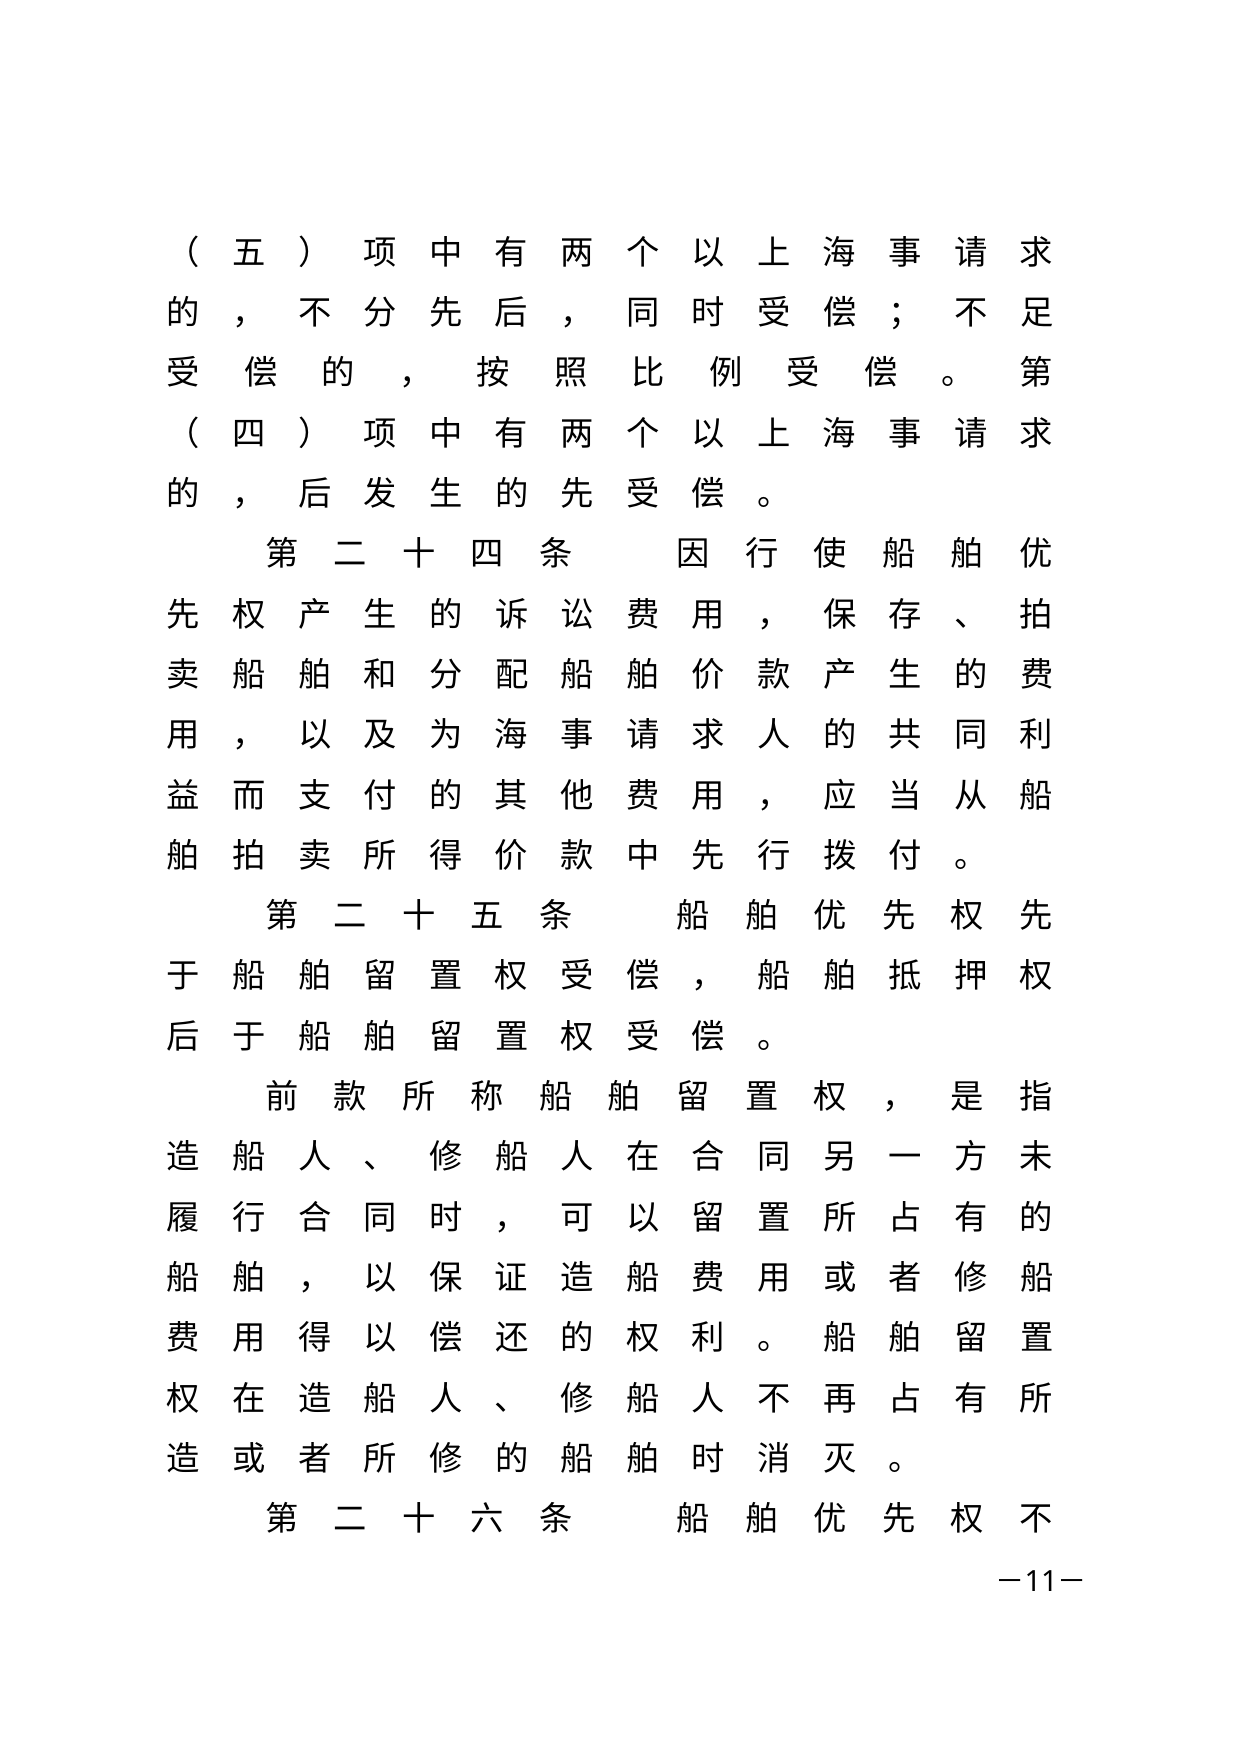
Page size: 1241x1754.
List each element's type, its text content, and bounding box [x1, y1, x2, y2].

text 第二十四条 因行使船舶优先权产生的诉讼费用，保存、拍卖船舶和分配船舶价款产生的费用，以及为海事请求人的共同利益而支付的其他费用，应当从船舶拍卖所得价款中先行拨付。 [167, 521, 1085, 883]
text 第二十五条 船舶优先权先于船舶留置权受偿，船舶抵押权后于船舶留置权受偿。 [167, 883, 1085, 1064]
text 本法第二十二条第一款第（一）、（二）、（三）、（五）项中有两个以上海事请求的，不分先后，同时受偿；不足受偿的，按照比例受偿。第（四）项中有两个以上海事请求的，后发生的先受偿。 [167, 219, 1085, 521]
text 第二十六条 船舶优先权不因船舶所有权的转让而消灭。但是，船舶转让时，船舶优先权自法院应受让人申请予以公告之日起满六十日不行使的除外。 [167, 1486, 1085, 1546]
text 前款所称船舶留置权，是指造船人、修船人在合同另一方未履行合同时，可以留置所占有的船舶，以保证造船费用或者修船费用得以偿还的权利。船舶留置权在造船人、修船人不再占有所造或者所修的船舶时消灭。 [167, 1064, 1085, 1486]
